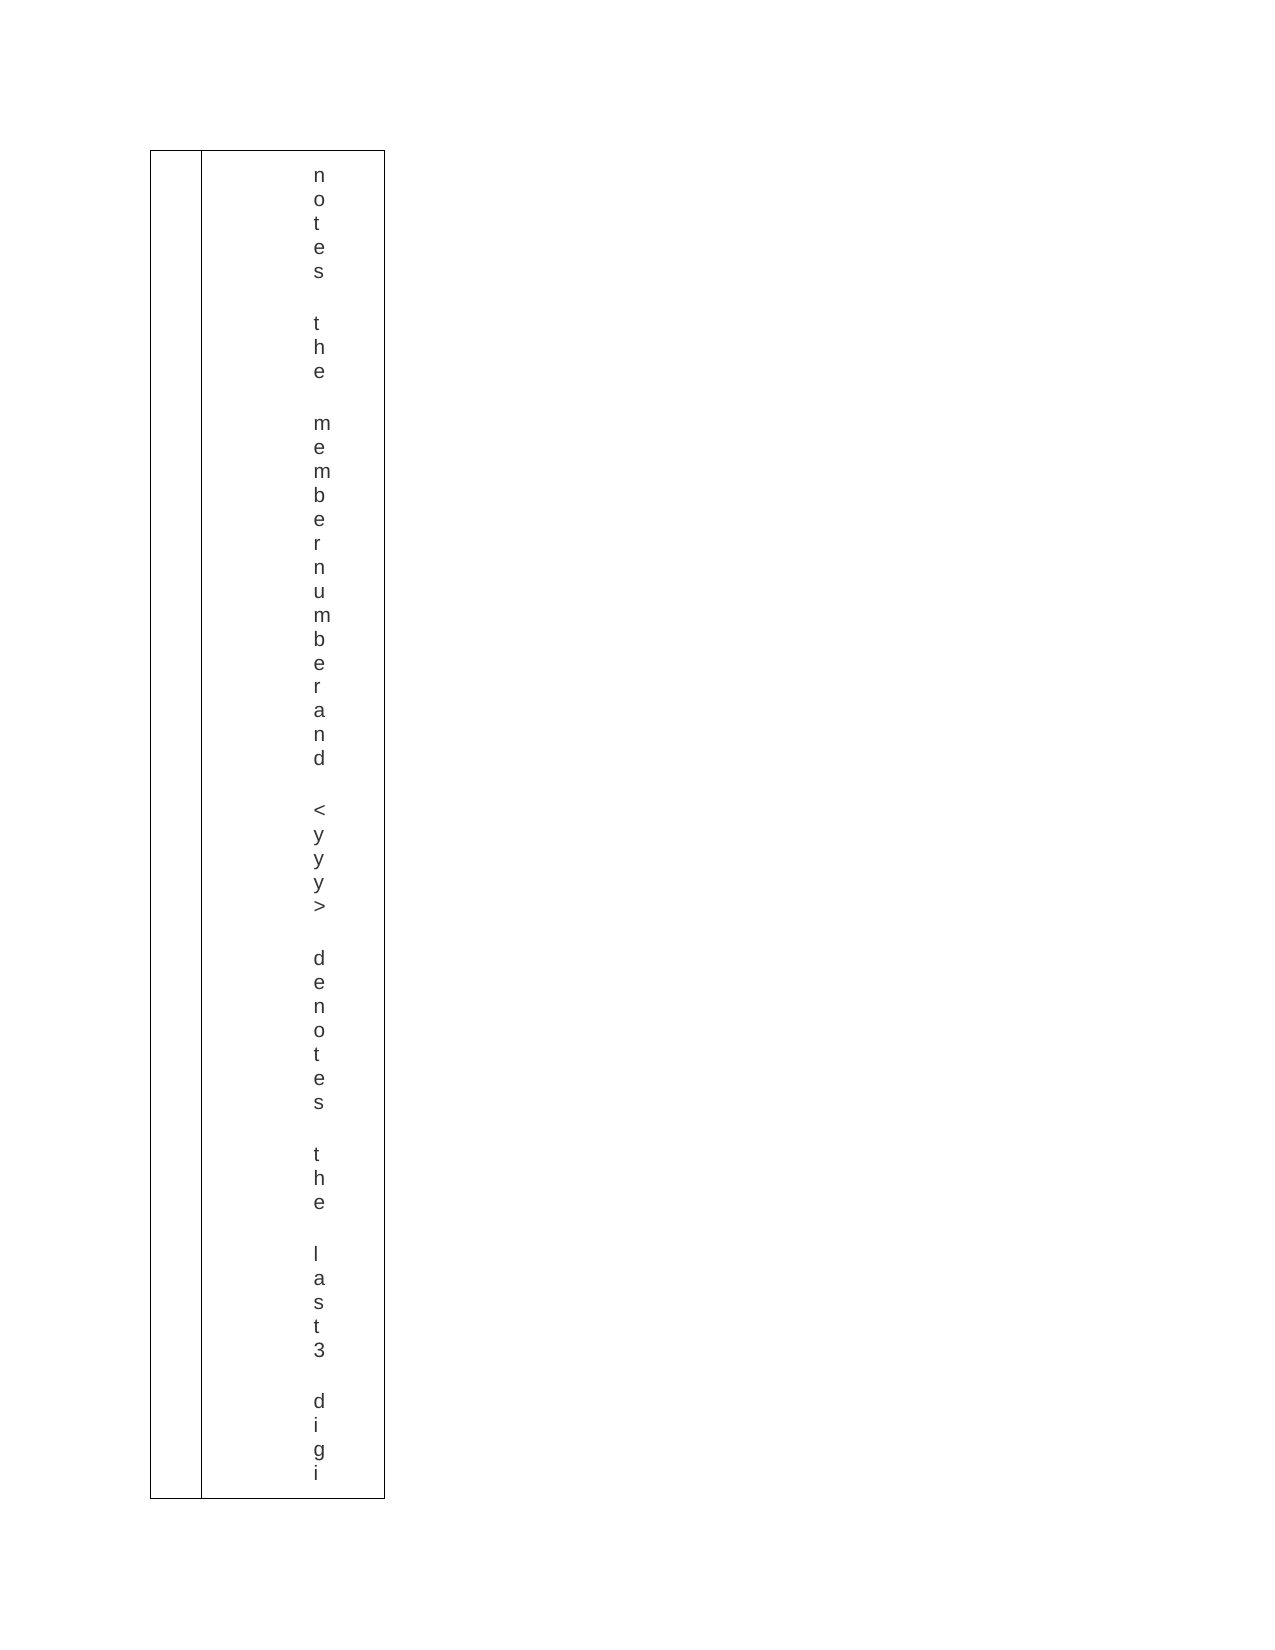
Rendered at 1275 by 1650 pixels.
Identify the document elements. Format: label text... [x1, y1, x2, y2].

table_cell 1 [151, 151, 201, 1498]
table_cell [202, 151, 384, 1498]
